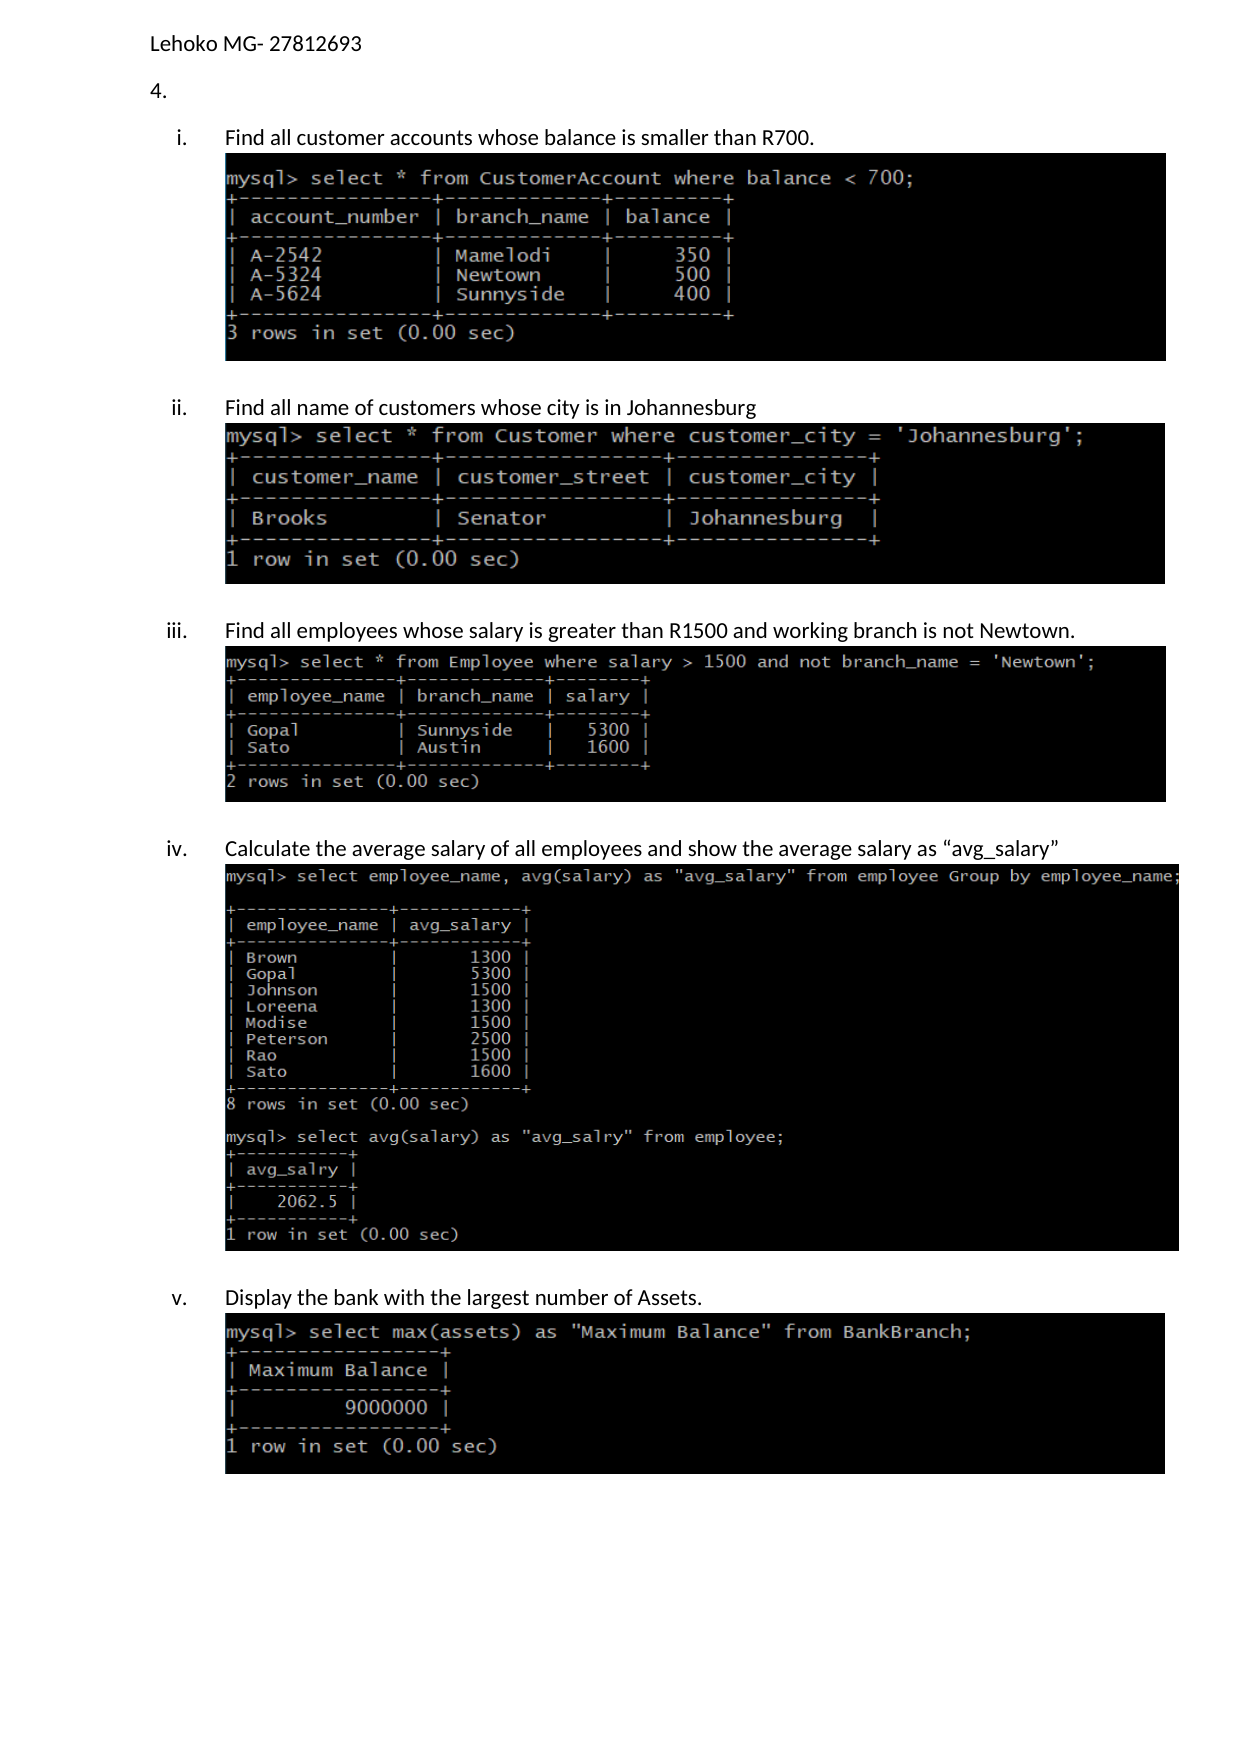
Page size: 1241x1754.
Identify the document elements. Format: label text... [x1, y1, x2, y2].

picture [225, 864, 1179, 1251]
list Calculate the average salary of all employees and show the average salary as “avg_salary” [187, 834, 1196, 862]
picture [225, 1313, 1165, 1474]
list Find all customer accounts whose balance is smaller than R700. [187, 123, 1196, 151]
text Lehoko MG- 27812693 [150, 29, 1196, 58]
text 4. [150, 76, 1196, 104]
list Find all employees whose salary is greater than R1500 and working branch is not Newtown. [187, 617, 1196, 644]
picture [225, 646, 1166, 802]
picture [225, 153, 1166, 361]
list Display the bank with the largest number of Assets. [187, 1283, 1196, 1311]
picture [225, 423, 1165, 584]
list Find all name of customers whose city is in Johannesburg [187, 393, 1196, 421]
